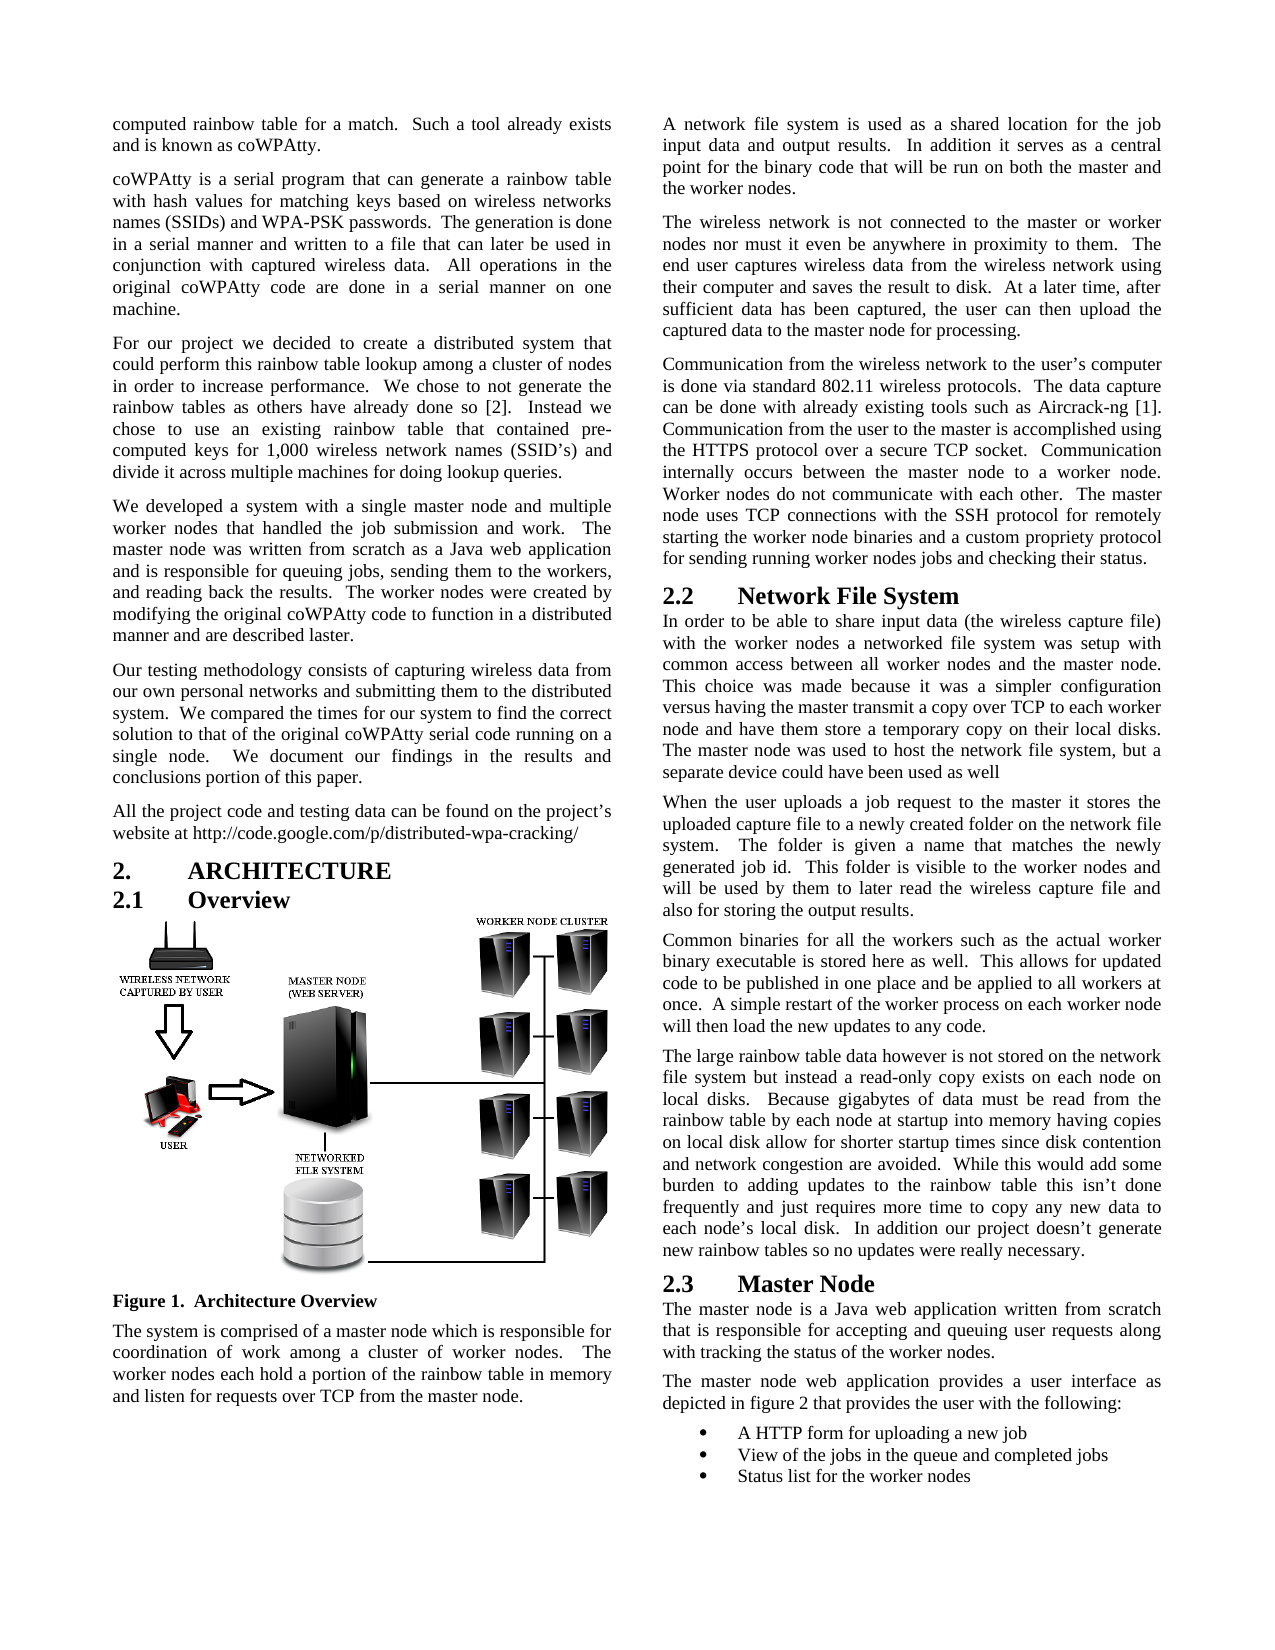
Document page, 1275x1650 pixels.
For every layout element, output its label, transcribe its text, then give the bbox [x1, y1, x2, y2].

text All the project code and testing data can be found on the project’s website at http://code.google.com/p/distributed-wpa-cracking/ [112, 800, 613, 843]
list A HTTP form for uploading a new job [700, 1422, 1162, 1443]
text Communication from the wireless network to the user’s computer is done via standard 802.11 wireless protocols. The data capture can be done with already existing tools such as Aircrack-ng [1]. Communication from the user to the master is accomplished using the HTTPS protocol over a secure TCP socket. Communication internally occurs between the master node to a worker node. Worker nodes do not communicate with each other. The master node uses TCP connections with the SSH protocol for remotely starting the worker node binaries and a custom propriety protocol for sending running worker nodes jobs and checking their status. [662, 353, 1162, 569]
subtitle Overview [112, 885, 613, 913]
text The master node web application provides a user interface as depicted in figure 2 that provides the user with the following: [662, 1370, 1162, 1413]
list Status list for the worker nodes [700, 1465, 1162, 1487]
text Our testing methodology consists of capturing wireless data from our own personal networks and submitting them to the distributed system. We compared the times for our system to find the correct solution to that of the original coWPAtty serial code running on a single node. We document our findings in the results and conclusions portion of this paper. [112, 658, 613, 788]
text When the user uploads a job request to the master it stores the uploaded capture file to a newly created folder on the network file system. The folder is given a name that matches the newly generated job id. This folder is visible to the worker nodes and will be used by them to later read the wireless capture file and also for storing the output results. [662, 791, 1162, 920]
text We developed a system with a single master node and multiple worker nodes that handled the job submission and work. The master node was written from scratch as a Java web application and is responsible for queuing jobs, sending them to the workers, and reading back the results. The worker nodes were created by modifying the original coWPAtty code to function in a distributed manner and are described laster. [112, 495, 613, 646]
subtitle Master Node [662, 1269, 1162, 1297]
picture [112, 913, 613, 1278]
text The master node is a Java web application written from scratch that is responsible for accepting and queuing user requests along with tracking the status of the worker nodes. [662, 1297, 1162, 1362]
text In order to be able to share input data (the wireless capture file) with the worker nodes a networked file system was setup with common access between all worker nodes and the master node. This choice was made because it was a simpler configuration versus having the master transmit a copy over TCP to each worker node and have them store a temporary copy on their local disks. The master node was used to host the network file system, but a separate device could have been used as well [662, 610, 1162, 782]
text coWPAtty is a serial program that can generate a rainbow table with hash values for matching keys based on wireless networks names (SSIDs) and WPA-PSK passwords. The generation is done in a serial manner and written to a file that can later be used in conjunction with captured wireless data. All operations in the original coWPAtty code are done in a serial manner on one machine. [112, 168, 613, 319]
text The large rainbow table data however is not stored on the network file system but instead a read-only copy exists on each node on local disks. Because gigabytes of data must be read from the rainbow table by each node at startup into memory having copies on local disk allow for shorter startup times since disk contention and network congestion are avoided. While this would add some burden to adding updates to the rainbow table this isn’t done frequently and just requires more time to copy any new data to each node’s local disk. In addition our project doesn’t generate new rainbow tables so no updates were really necessary. [662, 1045, 1162, 1260]
text Common binaries for all the workers such as the actual worker binary executable is stored here as well. This allows for updated code to be published in one place and be applied to all workers at once. A simple restart of the worker process on each worker node will then load the new updates to any code. [662, 928, 1162, 1036]
text A network file system is used as a shared location for the job input data and output results. In addition it serves as a central point for the binary code that will be run on both the master and the worker nodes. [662, 112, 1162, 199]
text The system is comprised of a master node which is responsible for coordination of work among a cluster of worker nodes. The worker nodes each hold a portion of the rainbow table in memory and listen for requests over TCP from the master node. [112, 1320, 613, 1406]
subtitle ARCHITECTURE [112, 856, 613, 885]
text The wireless network is not connected to the master or worker nodes nor must it even be anywhere in proximity to them. The end user captures wireless data from the wireless network using their computer and saves the result to disk. At a later time, after sufficient data has been captured, the user can then upload the captured data to the master node for processing. [662, 211, 1162, 341]
text For our project we decided to create a distributed system that could perform this rainbow table lookup among a cluster of nodes in order to increase performance. We chose to not generate the rainbow tables as others have already done so [2]. Instead we chose to use an existing rainbow table that contained pre-computed keys for 1,000 wireless network names (SSID’s) and divide it across multiple machines for doing lookup queries. [112, 332, 613, 482]
list View of the jobs in the queue and completed jobs [700, 1443, 1162, 1465]
subtitle Network File System [662, 581, 1162, 610]
